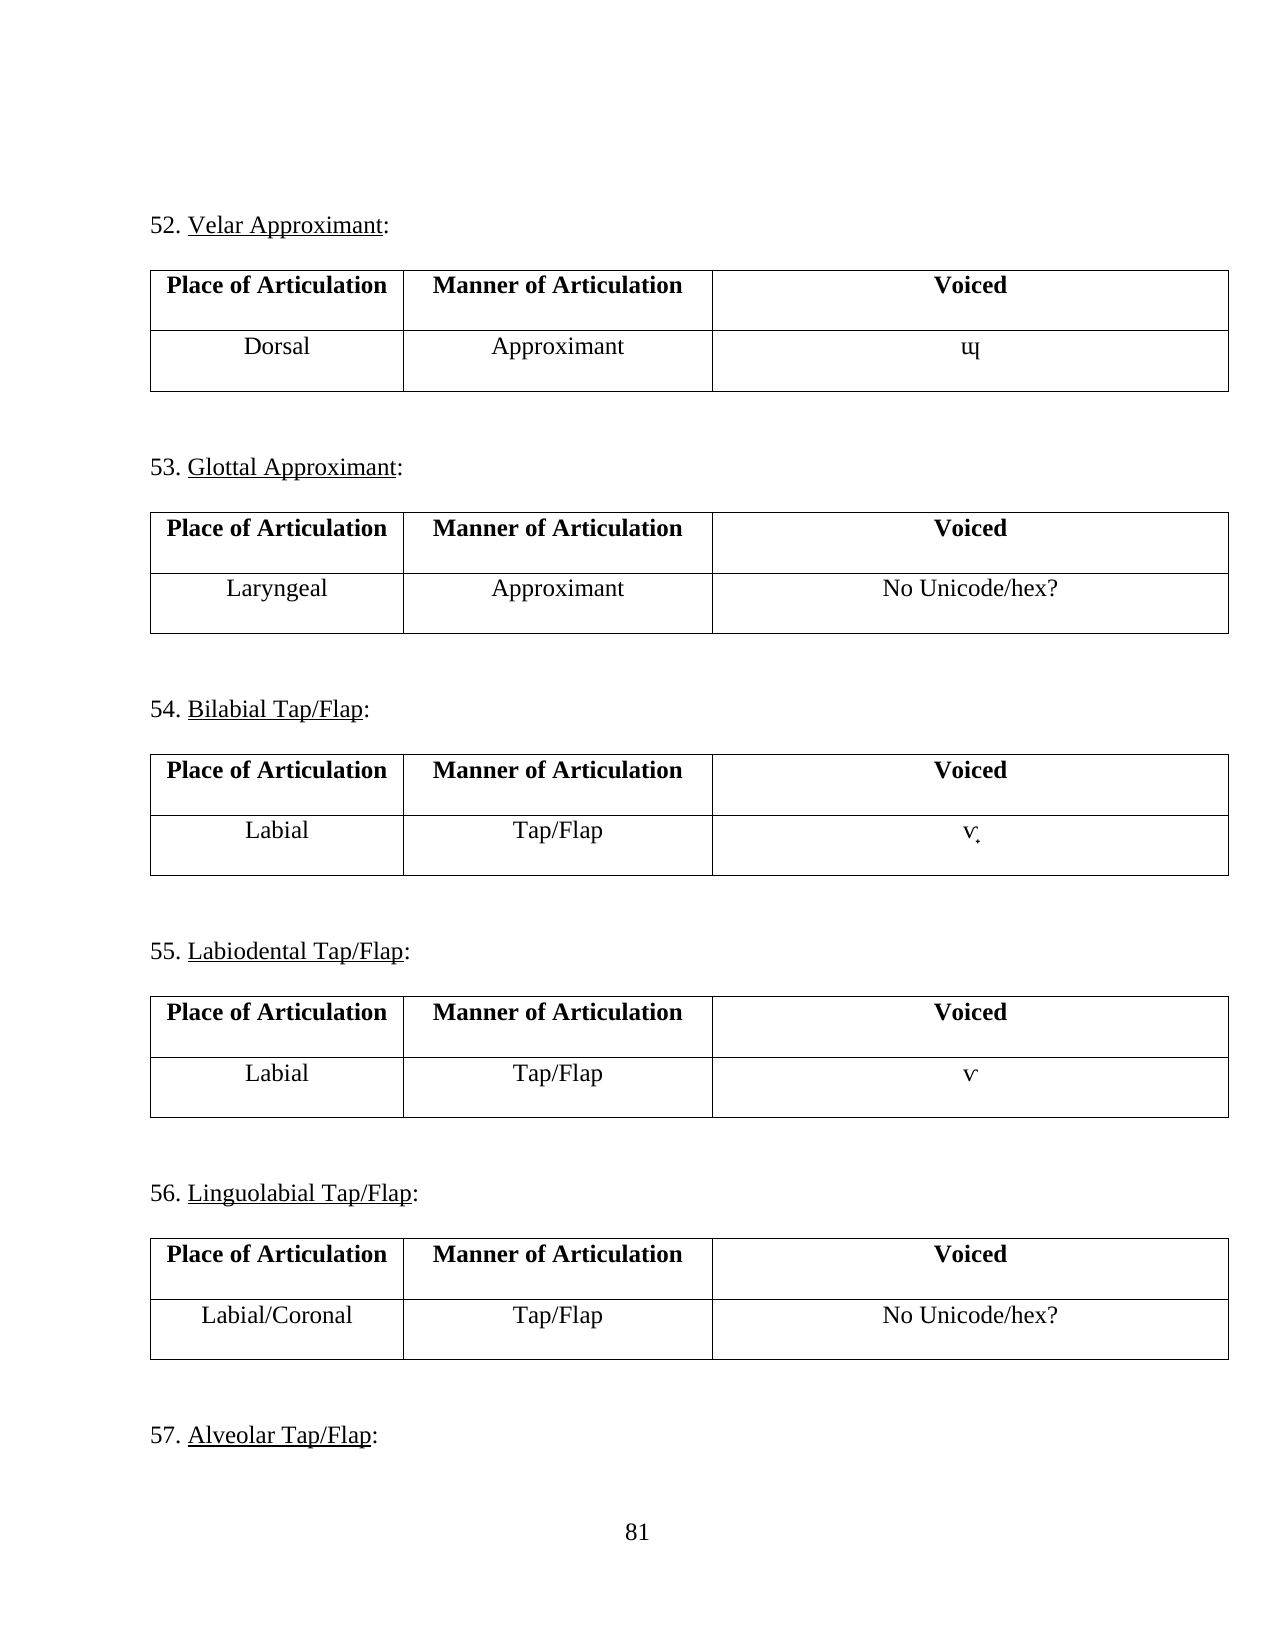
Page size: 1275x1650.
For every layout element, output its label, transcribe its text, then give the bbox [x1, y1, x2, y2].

list Glottal Approximant: [150, 452, 1125, 481]
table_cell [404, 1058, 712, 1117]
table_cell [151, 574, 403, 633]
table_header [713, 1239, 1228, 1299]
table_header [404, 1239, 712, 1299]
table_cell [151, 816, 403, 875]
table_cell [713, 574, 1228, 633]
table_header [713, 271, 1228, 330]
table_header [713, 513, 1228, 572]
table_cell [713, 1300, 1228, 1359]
list Velar Approximant: [150, 210, 1125, 238]
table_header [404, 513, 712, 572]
list Labiodental Tap/Flap: [150, 936, 1125, 965]
list Linguolabial Tap/Flap: [150, 1178, 1125, 1207]
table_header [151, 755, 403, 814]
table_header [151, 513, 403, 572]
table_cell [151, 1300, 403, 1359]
list Bilabial Tap/Flap: [150, 694, 1125, 723]
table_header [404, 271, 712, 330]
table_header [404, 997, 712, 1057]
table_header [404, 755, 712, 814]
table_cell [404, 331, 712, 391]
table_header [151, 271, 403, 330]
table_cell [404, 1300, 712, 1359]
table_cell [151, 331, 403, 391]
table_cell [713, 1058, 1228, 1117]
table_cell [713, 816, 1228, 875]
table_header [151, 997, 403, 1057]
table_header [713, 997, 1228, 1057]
list Alveolar Tap/Flap: [150, 1420, 1125, 1449]
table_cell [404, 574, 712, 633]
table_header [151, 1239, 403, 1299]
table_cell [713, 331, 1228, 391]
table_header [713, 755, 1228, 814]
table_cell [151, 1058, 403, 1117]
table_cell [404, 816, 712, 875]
